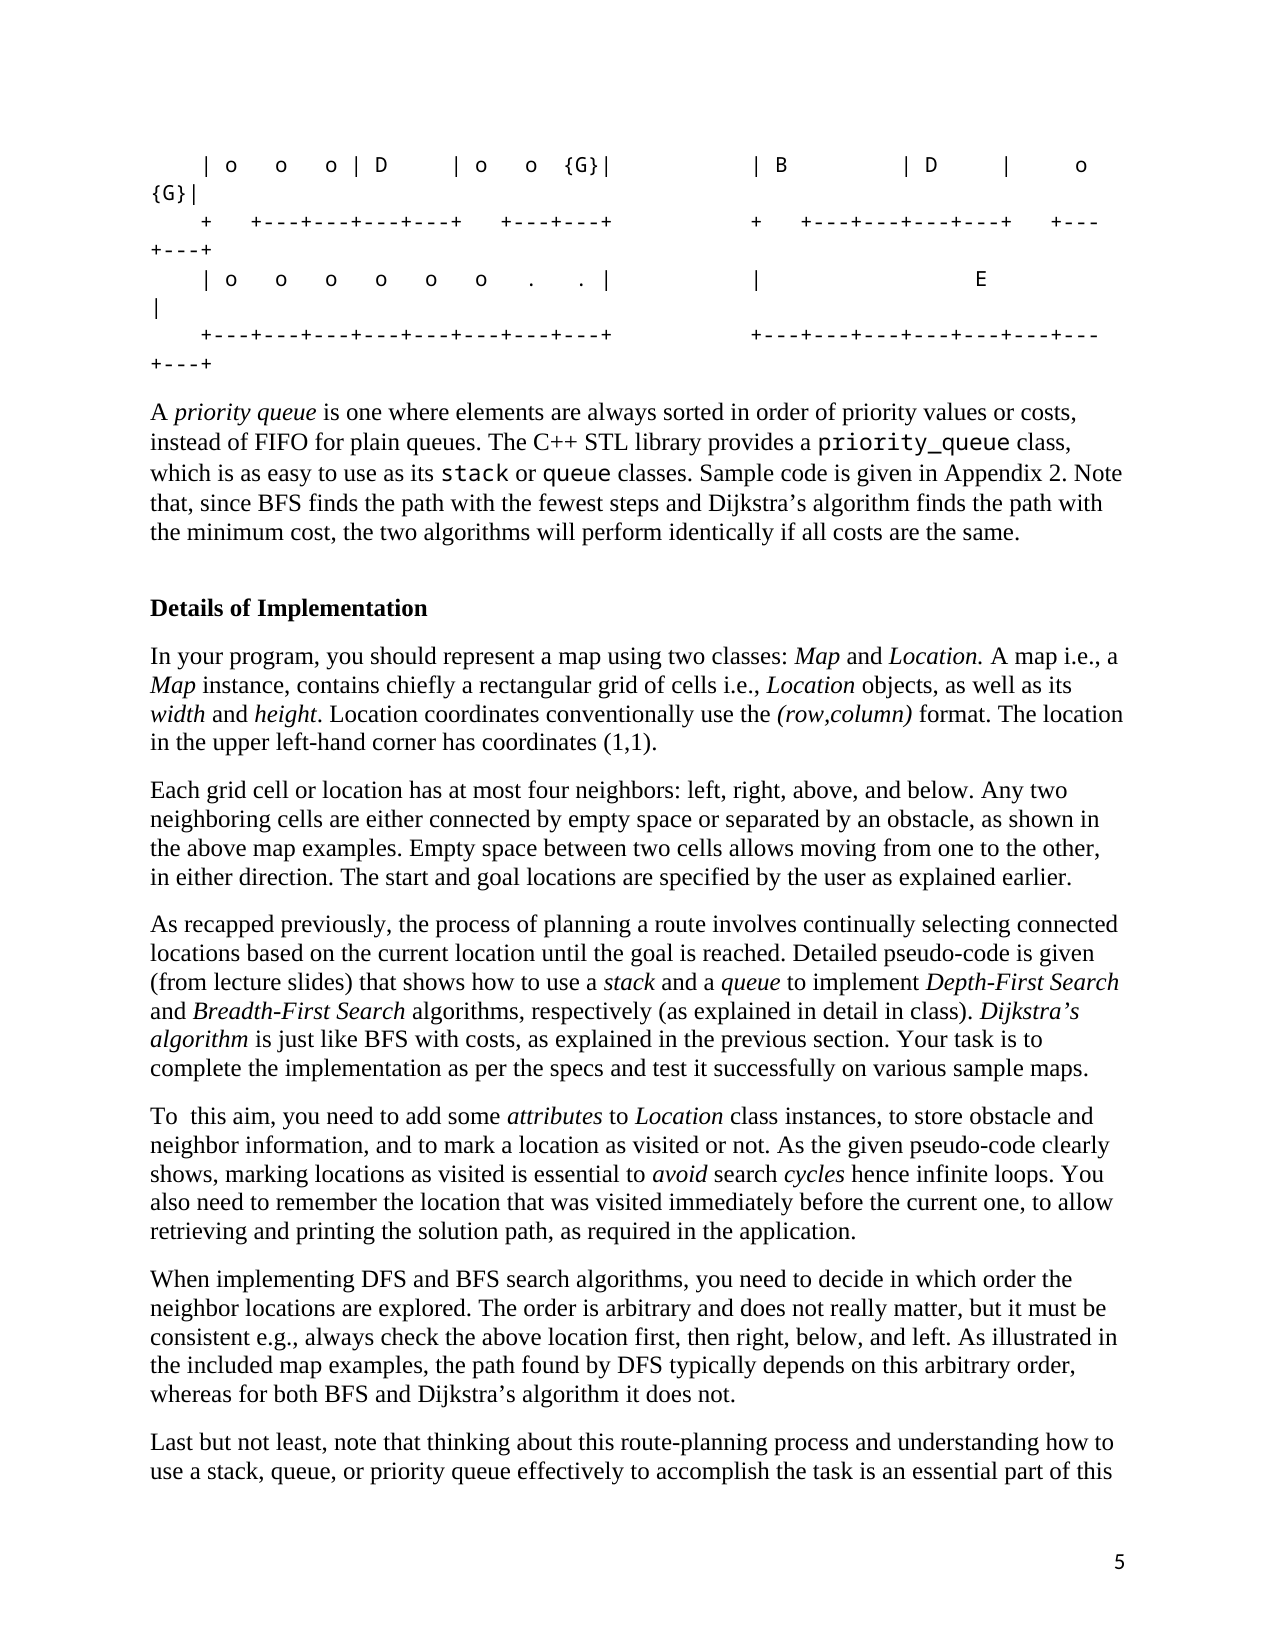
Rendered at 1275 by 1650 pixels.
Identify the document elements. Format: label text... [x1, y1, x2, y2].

text To this aim, you need to add some attributes to Location class instances, to store obstacle and neighbor information, and to mark a location as visited or not. As the given pseudo-code clearly shows, marking locations as visited is essential to avoid search cycles hence infinite loops. You also need to remember the location that was visited immediately before the current one, to allow retrieving and printing the solution path, as required in the application. [150, 1101, 1125, 1245]
text + +---+---+---+---+ +---+---+ + +---+---+---+---+ +---+---+ [150, 207, 1125, 264]
text | o o o | D | o o {G}| | B | D | o {G}| [150, 150, 1125, 207]
text In your program, you should represent a map using two classes: Map and Location. A map i.e., a Map instance, contains chiefly a rectangular grid of cells i.e., Location objects, as well as its width and height. Location coordinates conventionally use the (row,column) format. The location in the upper left-hand corner has coordinates (1,1). [150, 641, 1125, 756]
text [150, 1427, 1125, 1484]
text A priority queue is one where elements are always sorted in order of priority values or costs, instead of FIFO for plain queues. The C++ STL library provides a priority_queue class, which is as easy to use as its stack or queue classes. Sample code is given in Appendix 2. Note that, since BFS finds the path with the fewest steps and Dijkstra’s algorithm finds the path with the minimum cost, the two algorithms will perform identically if all costs are the same. [150, 397, 1125, 545]
text When implementing DFS and BFS search algorithms, you need to decide in which order the neighbor locations are explored. The order is arbitrary and does not really matter, but it must be consistent e.g., always check the above location first, then right, below, and left. As illustrated in the included map examples, the path found by DFS typically depends on this arbitrary order, whereas for both BFS and Dijkstra’s algorithm it does not. [150, 1264, 1125, 1408]
text +---+---+---+---+---+---+---+---+ +---+---+---+---+---+---+---+---+ [150, 321, 1125, 377]
text Each grid cell or location has at most four neighbors: left, right, above, and below. Any two neighboring cells are either connected by empty space or separated by an obstacle, as shown in the above map examples. Empty space between two cells allows moving from one to the other, in either direction. The start and goal locations are specified by the user as explained earlier. [150, 775, 1125, 890]
text Details of Implementation [150, 593, 1125, 622]
text | o o o o o o . . | | E | [150, 264, 1125, 321]
text As recapped previously, the process of planning a route involves continually selecting connected locations based on the current location until the goal is reached. Detailed pseudo-code is given (from lecture slides) that shows how to use a stack and a queue to implement Depth-First Search and Breadth-First Search algorithms, respectively (as explained in detail in class). Dijkstra’s algorithm is just like BFS with costs, as explained in the previous section. Your task is to complete the implementation as per the specs and test it successfully on various sample maps. [150, 909, 1125, 1082]
